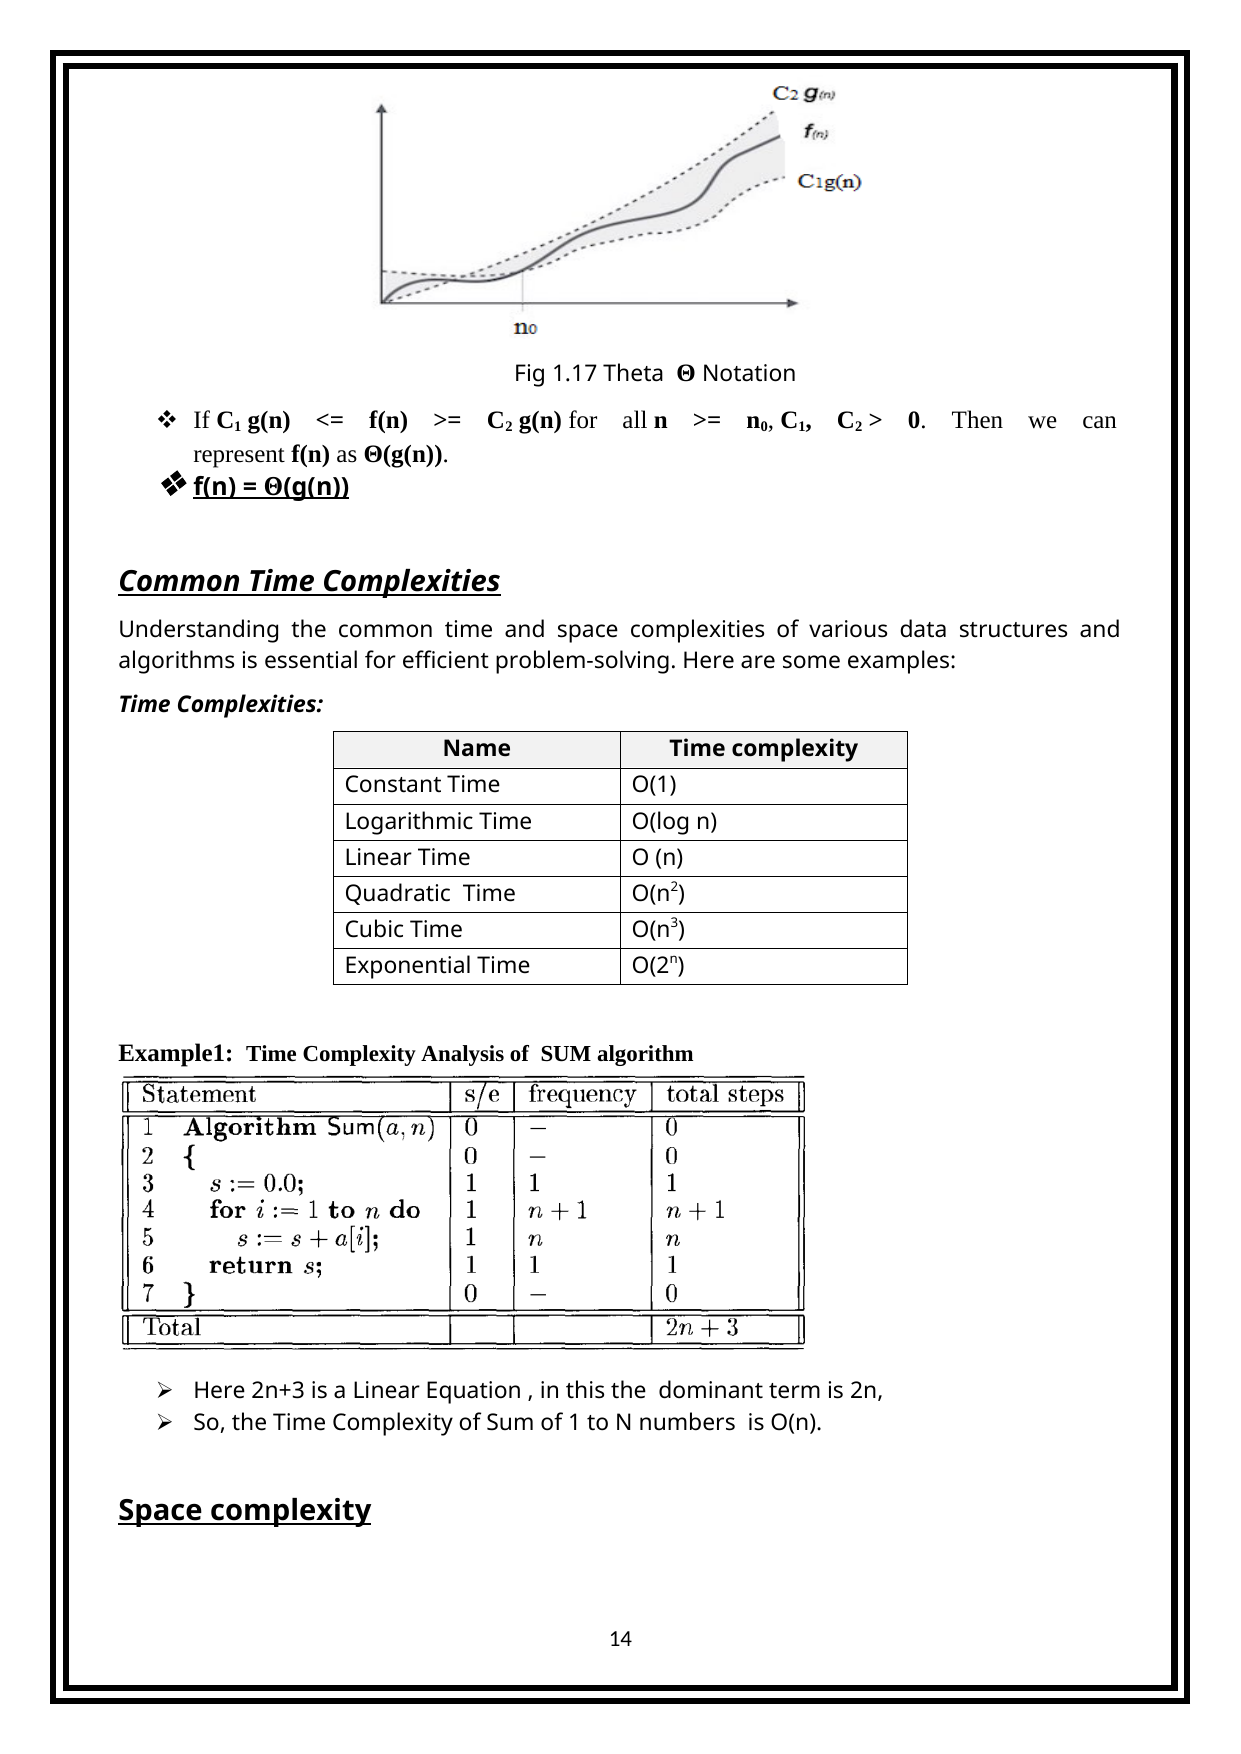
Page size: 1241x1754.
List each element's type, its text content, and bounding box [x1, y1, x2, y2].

list If C1 g(n) <= f(n) >= C2 g(n) for all n >= n0, C1, C2 > 0. Then we can represent f(n) as Θ(g(n)). [156, 400, 1117, 468]
table_cell Cubic Time [334, 913, 620, 948]
table_cell Exponential Time [334, 949, 620, 984]
list So, the Time Complexity of Sum of 1 to N numbers is O(n). [156, 1406, 1122, 1437]
table_cell O (n) [621, 841, 907, 876]
list Fig 1.17 Theta Θ Notation [193, 357, 1117, 388]
table_cell O(1) [621, 769, 907, 803]
table_cell O(log n) [621, 805, 907, 840]
table_cell O(2n) [621, 949, 907, 984]
subtitle Time Complexities: [118, 687, 1122, 719]
text Understanding the common time and space complexities of various data structures and algorithms is essential for efficient problem-solving. Here are some examples: [118, 612, 1122, 675]
table_cell Logarithmic Time [334, 805, 620, 840]
table_header Time complexity [621, 732, 907, 767]
text Common Time Complexities [118, 560, 1122, 600]
table_cell O(n3) [621, 913, 907, 948]
text Space complexity [118, 1489, 1122, 1529]
table_cell Quadratic Time [334, 877, 620, 912]
list f(n) = Θ(g(n)) [156, 468, 1122, 502]
picture [118, 1071, 810, 1350]
table_cell O(n2) [621, 877, 907, 912]
picture [364, 73, 876, 345]
list Here 2n+3 is a Linear Equation , in this the dominant term is 2n, [156, 1374, 1122, 1406]
table_cell Linear Time [334, 841, 620, 876]
table_cell Constant Time [334, 769, 620, 803]
table_header Name [334, 732, 620, 767]
text Example1: Time Complexity Analysis of SUM algorithm [118, 1038, 1122, 1067]
